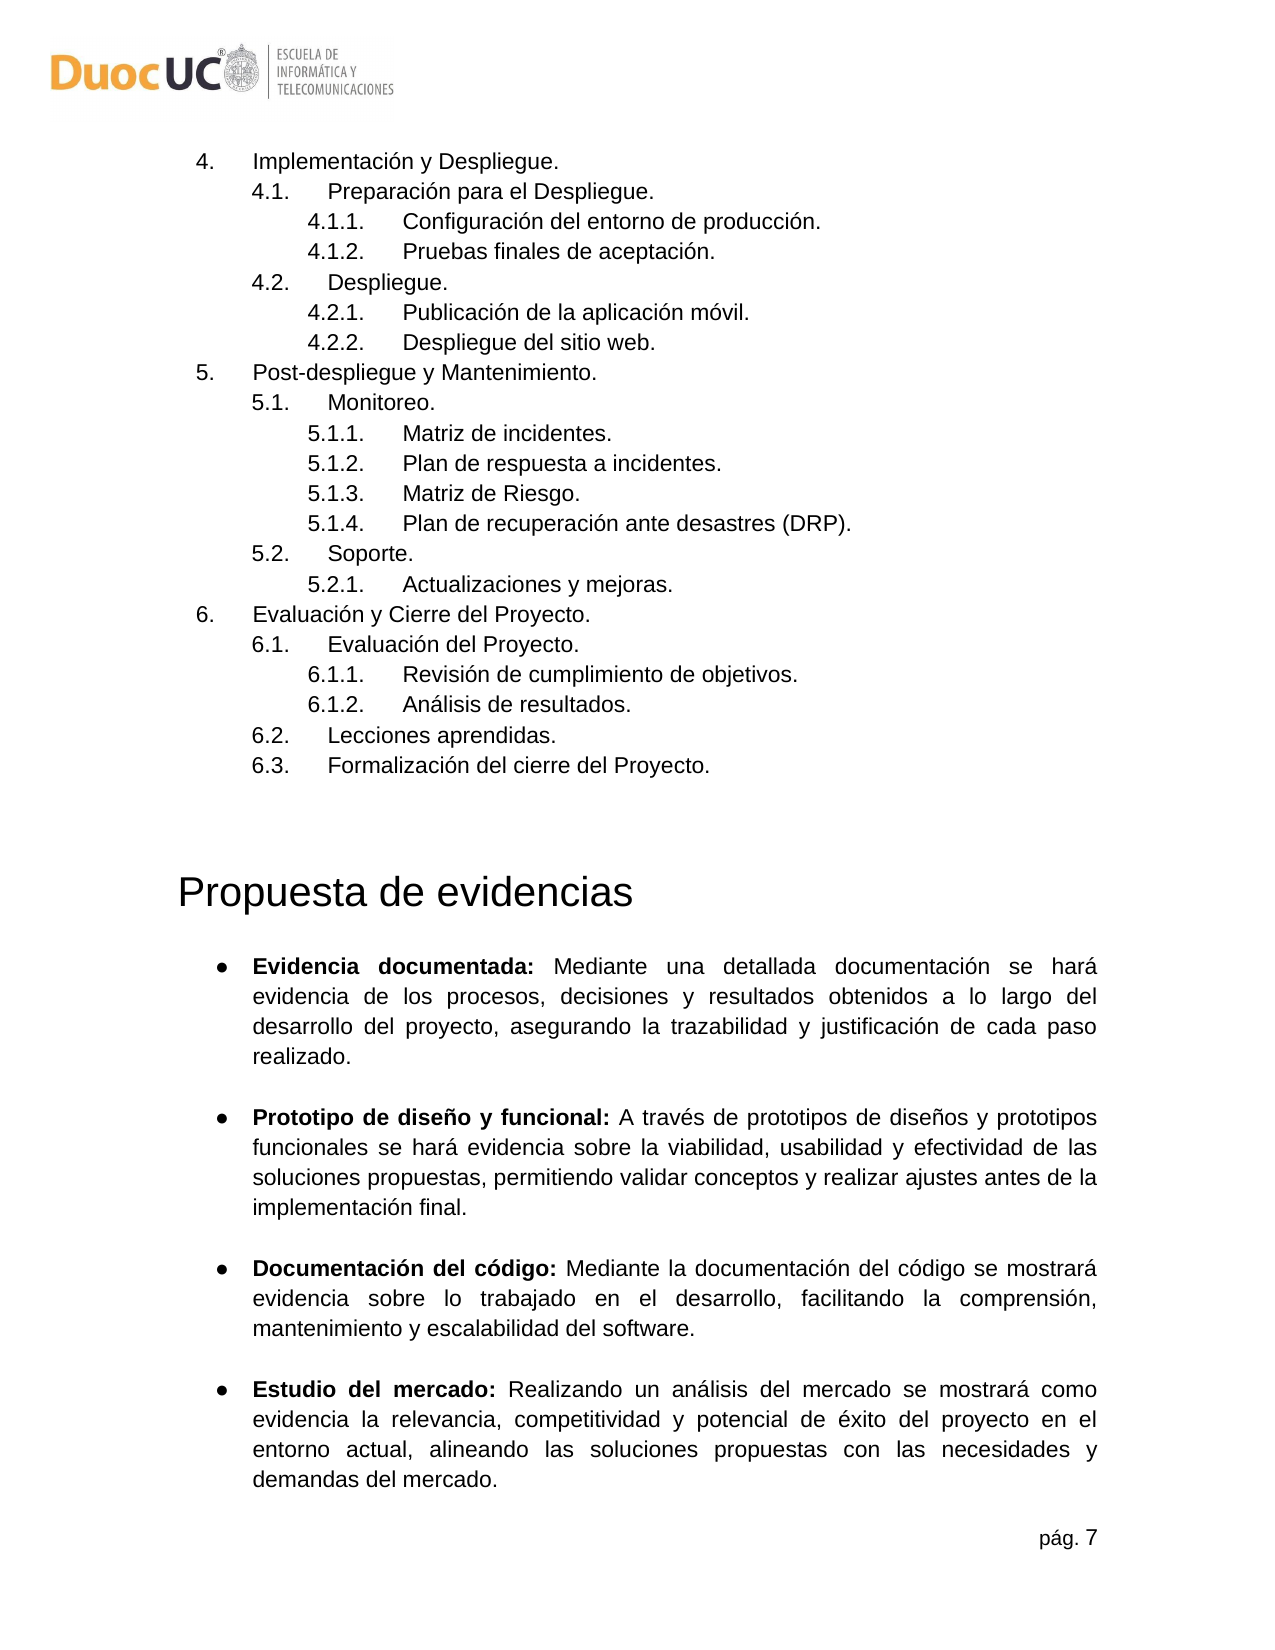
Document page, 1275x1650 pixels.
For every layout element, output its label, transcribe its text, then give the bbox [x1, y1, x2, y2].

list Despliegue del sitio web. [365, 329, 1098, 355]
list Estudio del mercado: Realizando un análisis del mercado se mostrará como evidencia la relevancia, competitividad y potencial de éxito del proyecto en el entorno actual, alineando las soluciones propuestas con las necesidades y demandas del mercado. [215, 1376, 1098, 1493]
list Lecciones aprendidas. [290, 722, 1098, 748]
list Revisión de cumplimiento de objetivos. [365, 661, 1098, 687]
list Soporte. [290, 540, 1098, 567]
list Evaluación y Cierre del Proyecto. [215, 601, 1098, 627]
list Plan de respuesta a incidentes. [365, 450, 1098, 476]
list Matriz de Riesgo. [365, 480, 1098, 506]
list Evaluación del Proyecto. [290, 631, 1098, 657]
list Documentación del código: Mediante la documentación del código se mostrará evidencia sobre lo trabajado en el desarrollo, facilitando la comprensión, mantenimiento y escalabilidad del software. [215, 1255, 1098, 1342]
list Preparación para el Despliegue. [290, 178, 1098, 204]
list Prototipo de diseño y funcional: A través de prototipos de diseños y prototipos funcionales se hará evidencia sobre la viabilidad, usabilidad y efectividad de las soluciones propuestas, permitiendo validar conceptos y realizar ajustes antes de la implementación final. [215, 1104, 1098, 1221]
text Propuesta de evidencias [177, 867, 1098, 915]
list Matriz de incidentes. [365, 419, 1098, 446]
list Formalización del cierre del Proyecto. [290, 752, 1098, 778]
list Actualizaciones y mejoras. [365, 571, 1098, 597]
list Publicación de la aplicación móvil. [365, 299, 1098, 325]
list Despliegue. [290, 268, 1098, 295]
list Post-despliegue y Mantenimiento. [215, 359, 1098, 385]
list Plan de recuperación ante desastres (DRP). [365, 510, 1098, 536]
list Evidencia documentada: Mediante una detallada documentación se hará evidencia de los procesos, decisiones y resultados obtenidos a lo largo del desarrollo del proyecto, asegurando la trazabilidad y justificación de cada paso realizado. [215, 953, 1098, 1070]
list Monitoreo. [290, 389, 1098, 416]
list Configuración del entorno de producción. [365, 208, 1098, 234]
list Implementación y Despliegue. [215, 148, 1098, 174]
list Análisis de resultados. [365, 691, 1098, 718]
picture [50, 36, 394, 122]
list Pruebas finales de aceptación. [365, 238, 1098, 264]
